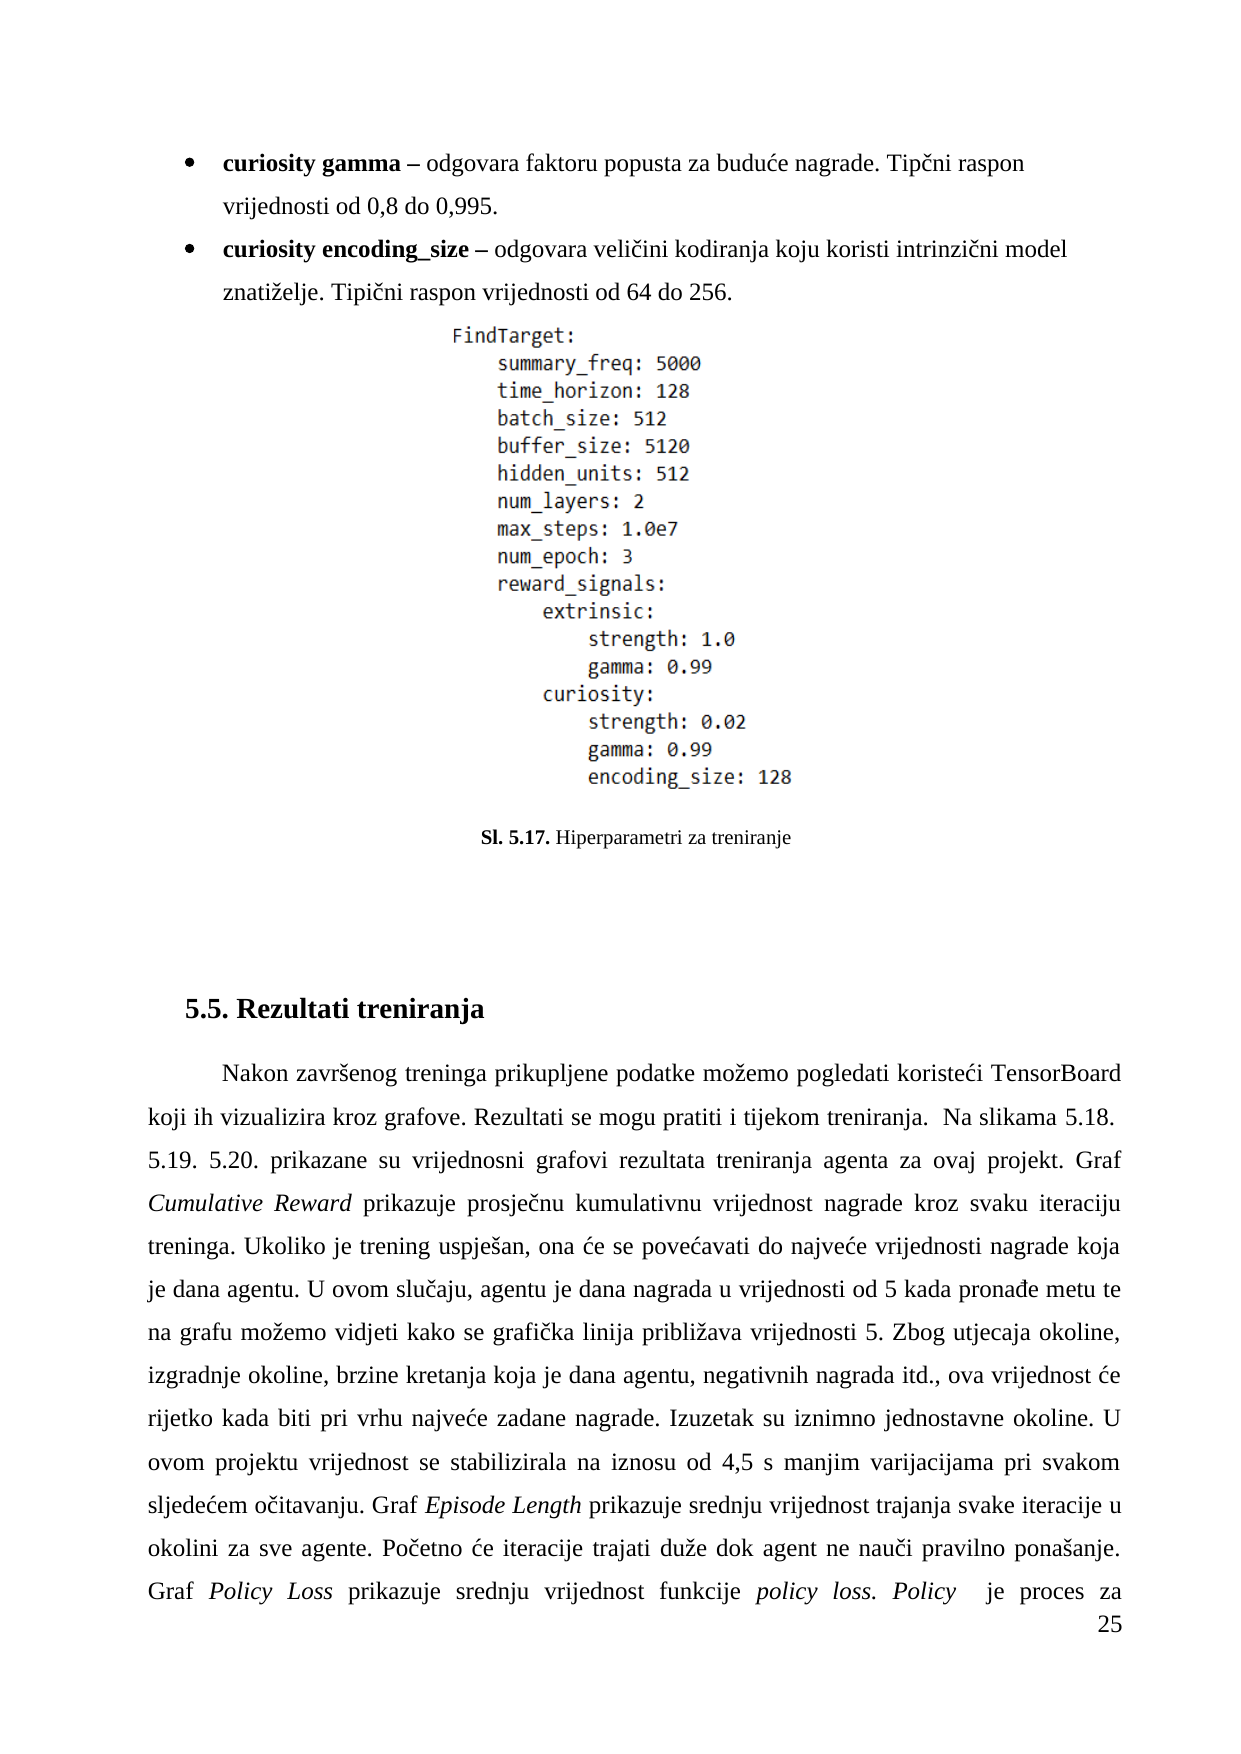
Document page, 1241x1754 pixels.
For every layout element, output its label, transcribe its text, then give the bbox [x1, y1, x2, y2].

list curiosity gamma – odgovara faktoru popusta za buduće nagrade. Tipčni raspon vrijednosti od 0,8 do 0,995. [185, 148, 1122, 219]
list curiosity encoding_size – odgovara veličini kodiranja koju koristi intrinzični model znatiželje. Tipični raspon vrijednosti od 64 do 256. [185, 234, 1122, 306]
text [148, 1058, 1122, 1605]
picture [453, 325, 819, 794]
subtitle Rezultati treniranja [185, 992, 1122, 1025]
